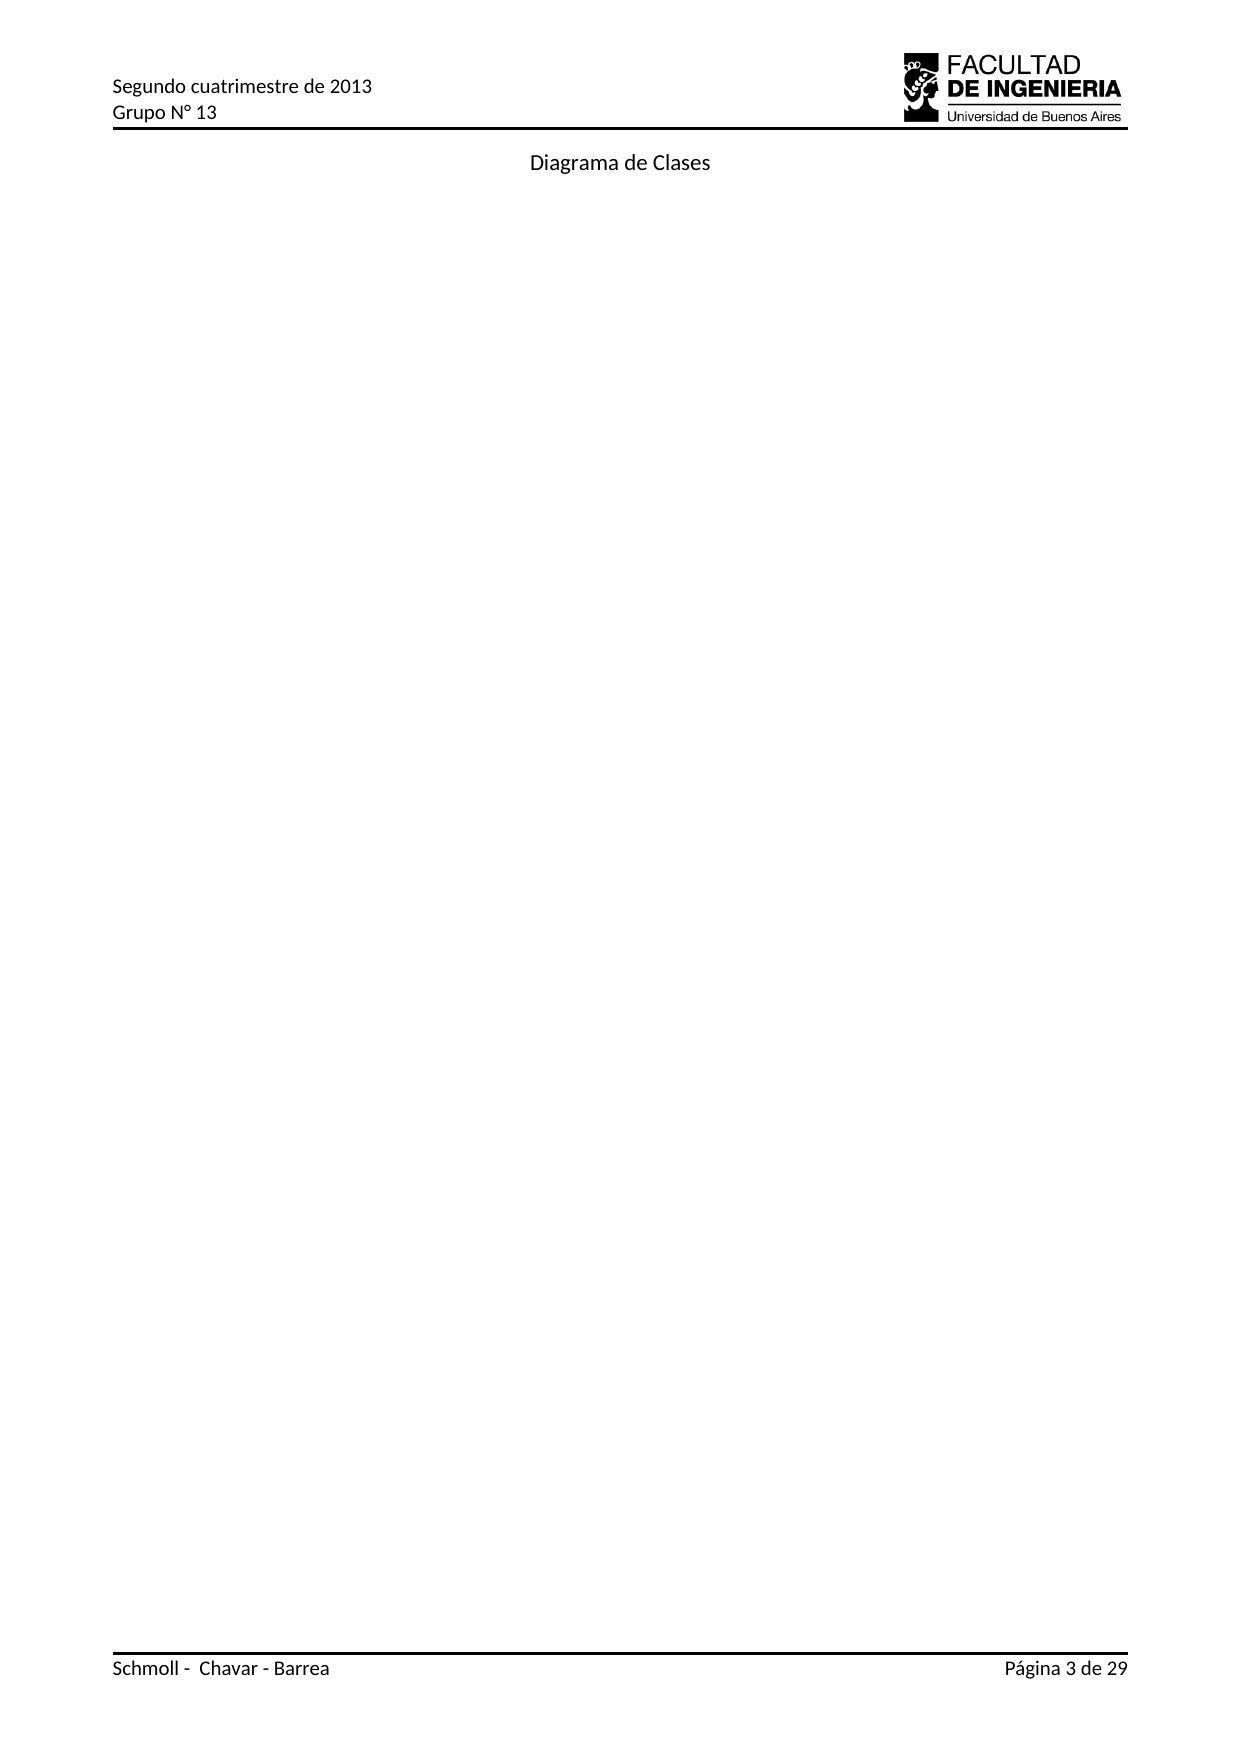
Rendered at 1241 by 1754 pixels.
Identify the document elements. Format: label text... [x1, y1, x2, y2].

picture [900, 49, 1125, 125]
text Producir código basados en los principios de la programación orientada a objetos, que éste sea descriptivo sin necesidad de comentar cada linea, haciendo un desarrollo basándonos en las buenas prácticas con la ayuda de herramientas como GIT, GITHUB, MAVEN, entre otras.Diagrama de Clases [112, 148, 1128, 176]
